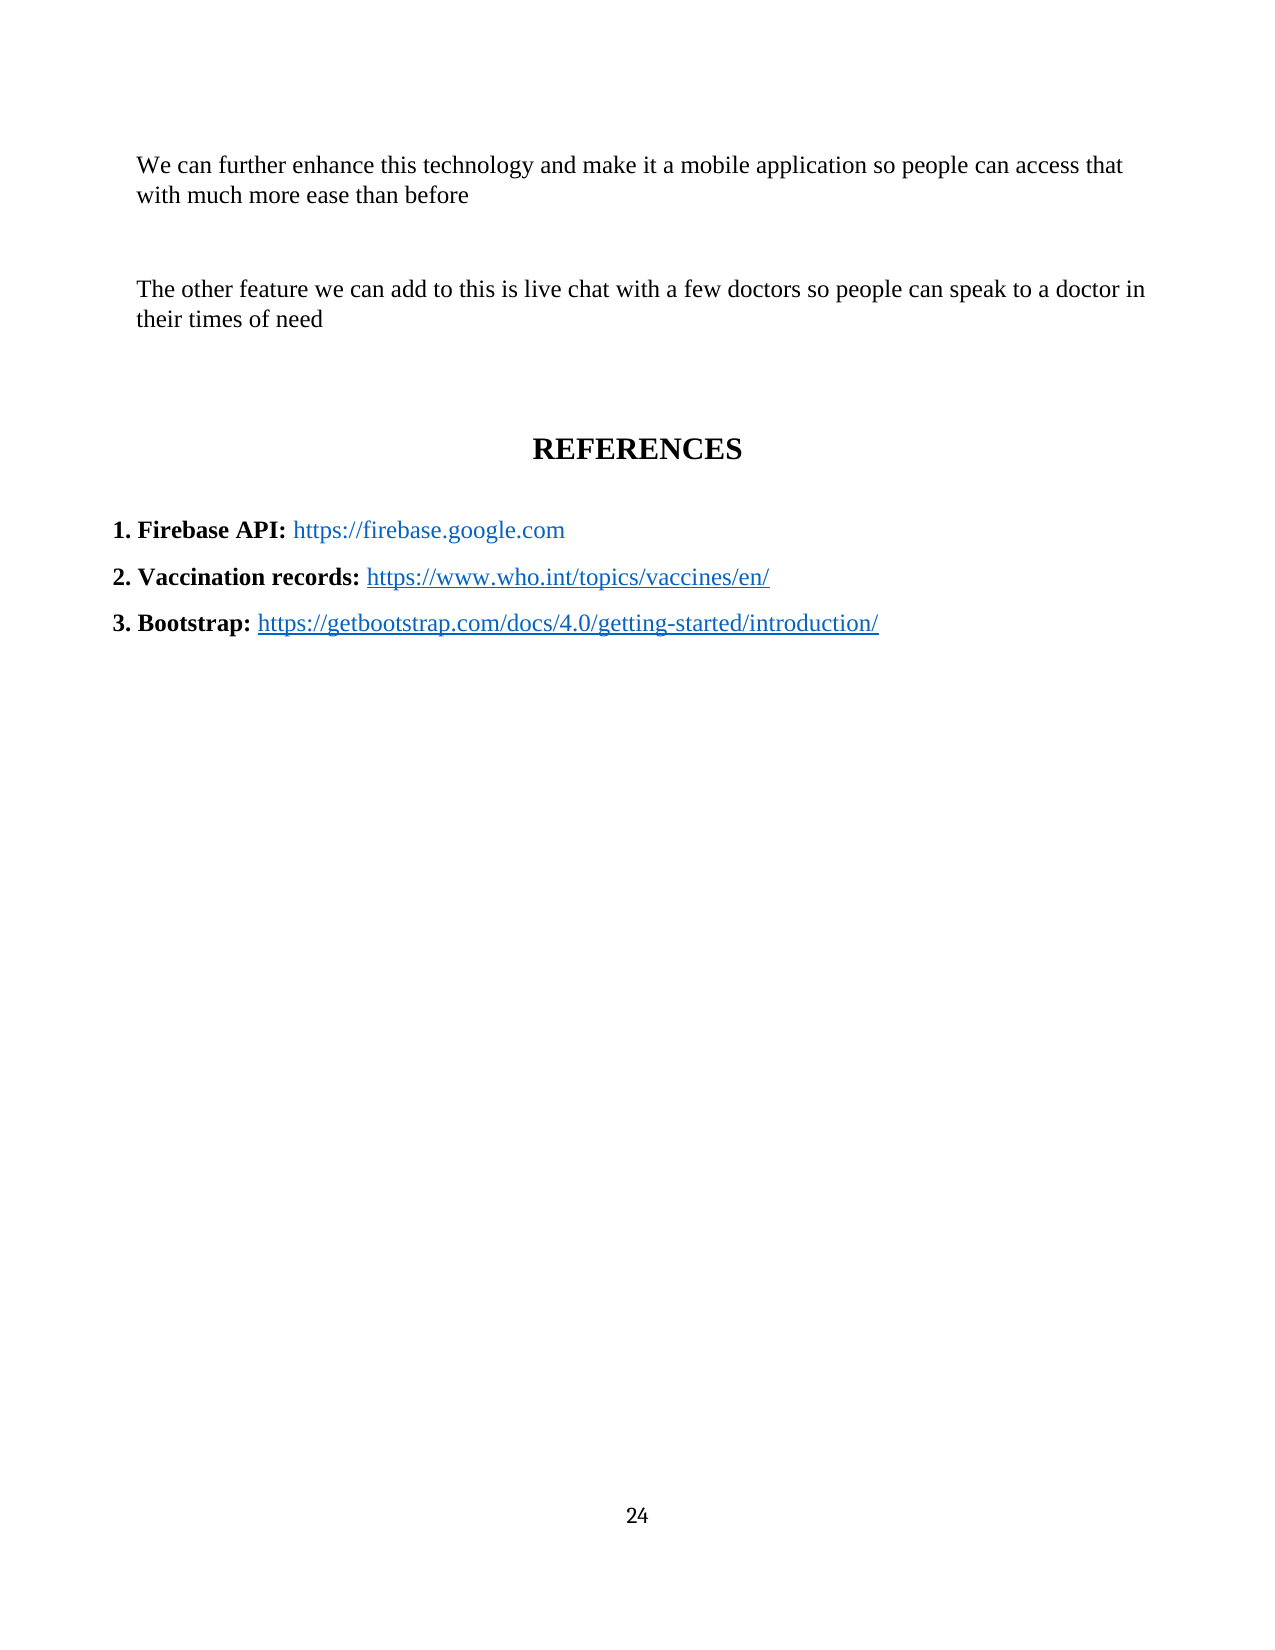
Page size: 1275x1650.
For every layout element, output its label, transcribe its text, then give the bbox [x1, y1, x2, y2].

list We can further enhance this technology and make it a mobile application so people can access that with much more ease than before [112, 150, 1162, 209]
subtitle REFERENCES [112, 431, 1162, 467]
text 2. Vaccination records: https://www.who.int/topics/vaccines/en/ [112, 562, 1162, 591]
list The other feature we can add to this is live chat with a few doctors so people can speak to a doctor in their times of need [112, 274, 1162, 332]
text 3. Bootstrap: https://getbootstrap.com/docs/4.0/getting-started/introduction/ [112, 608, 1162, 637]
text 1. Firebase API: https://firebase.google.com [112, 515, 1162, 544]
